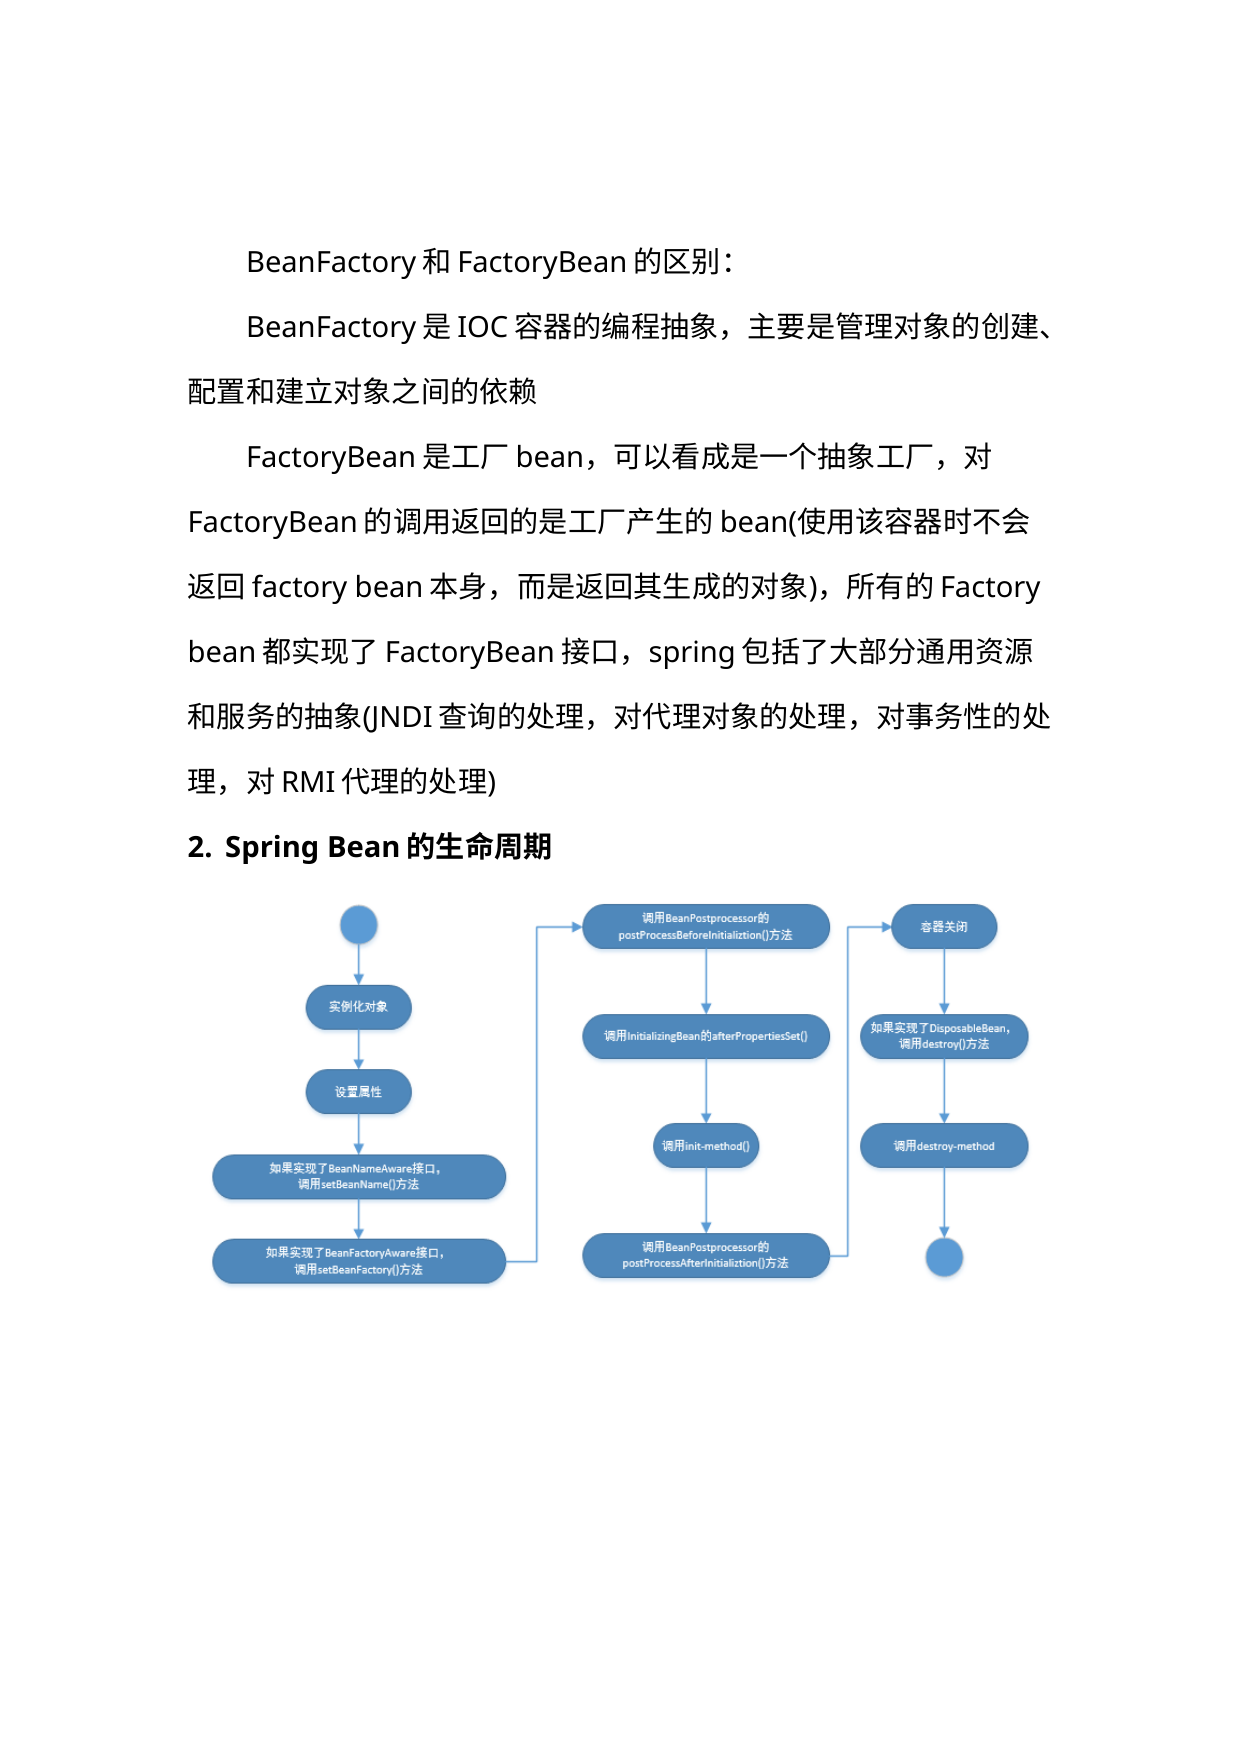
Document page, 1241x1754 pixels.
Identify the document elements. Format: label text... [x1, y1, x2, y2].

list Spring Bean的生命周期 [187, 812, 1053, 877]
list FactoryBean是工厂bean，可以看成是一个抽象工厂，对FactoryBean的调用返回的是工厂产生的bean(使用该容器时不会返回factory bean本身，而是返回其生成的对象)，所有的Factory bean都实现了FactoryBean接口，spring包括了大部分通用资源和服务的抽象(JNDI查询的处理，对代理对象的处理，对事务性的处理，对RMI代理的处理) [187, 422, 1053, 812]
list BeanFactory和FactoryBean的区别： [187, 227, 1053, 292]
list BeanFactory是IOC容器的编程抽象，主要是管理对象的创建、配置和建立对象之间的依赖 [187, 292, 1053, 422]
picture [207, 877, 1035, 1314]
